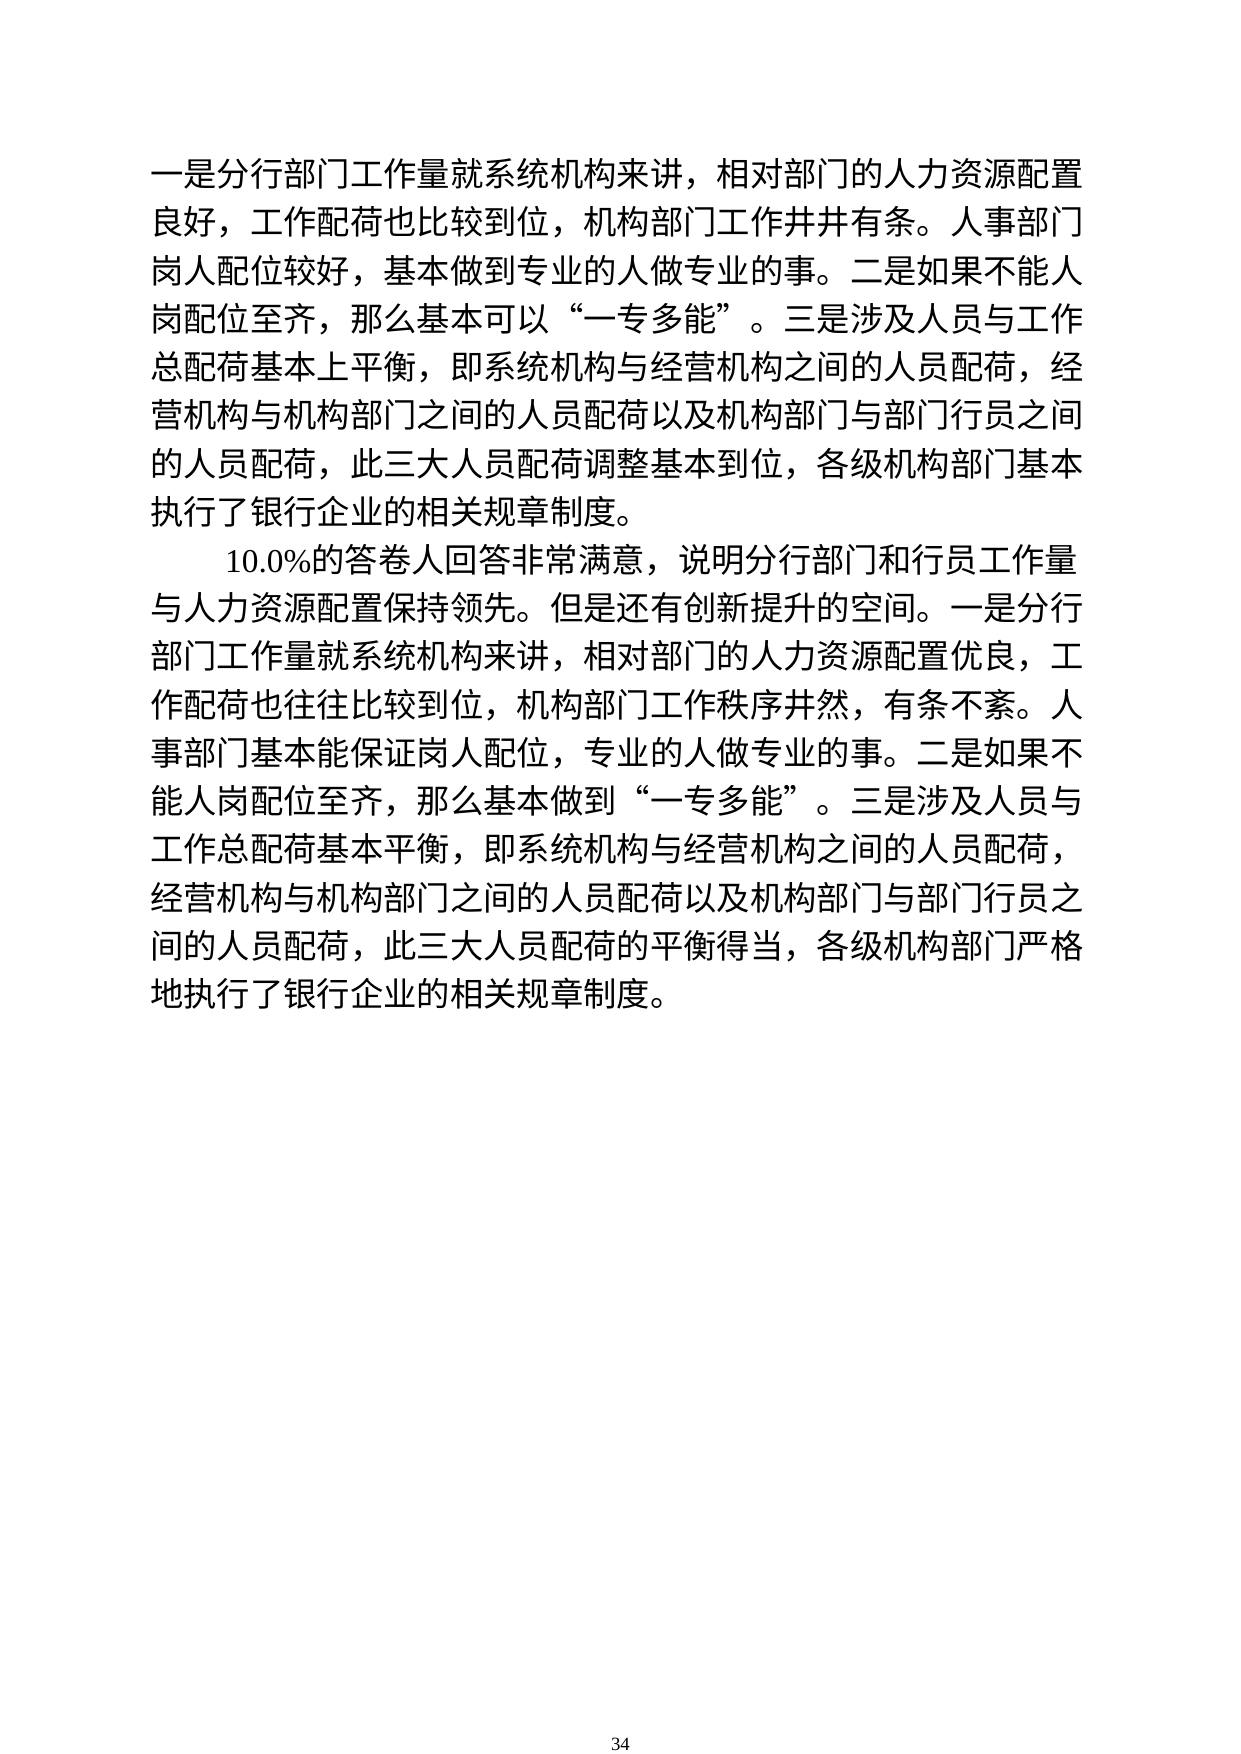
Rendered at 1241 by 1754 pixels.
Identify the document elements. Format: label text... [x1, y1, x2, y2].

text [150, 148, 1090, 534]
text 10.0%的答卷人回答非常满意，说明分行部门和行员工作量与人力资源配置保持领先。但是还有创新提升的空间。一是分行部门工作量就系统机构来讲，相对部门的人力资源配置优良，工作配荷也往往比较到位，机构部门工作秩序井然，有条不紊。人事部门基本能保证岗人配位，专业的人做专业的事。二是如果不能人岗配位至齐，那么基本做到“一专多能”。三是涉及人员与工作总配荷基本平衡，即系统机构与经营机构之间的人员配荷，经营机构与机构部门之间的人员配荷以及机构部门与部门行员之间的人员配荷，此三大人员配荷的平衡得当，各级机构部门严格地执行了银行企业的相关规章制度。 [150, 534, 1090, 1016]
